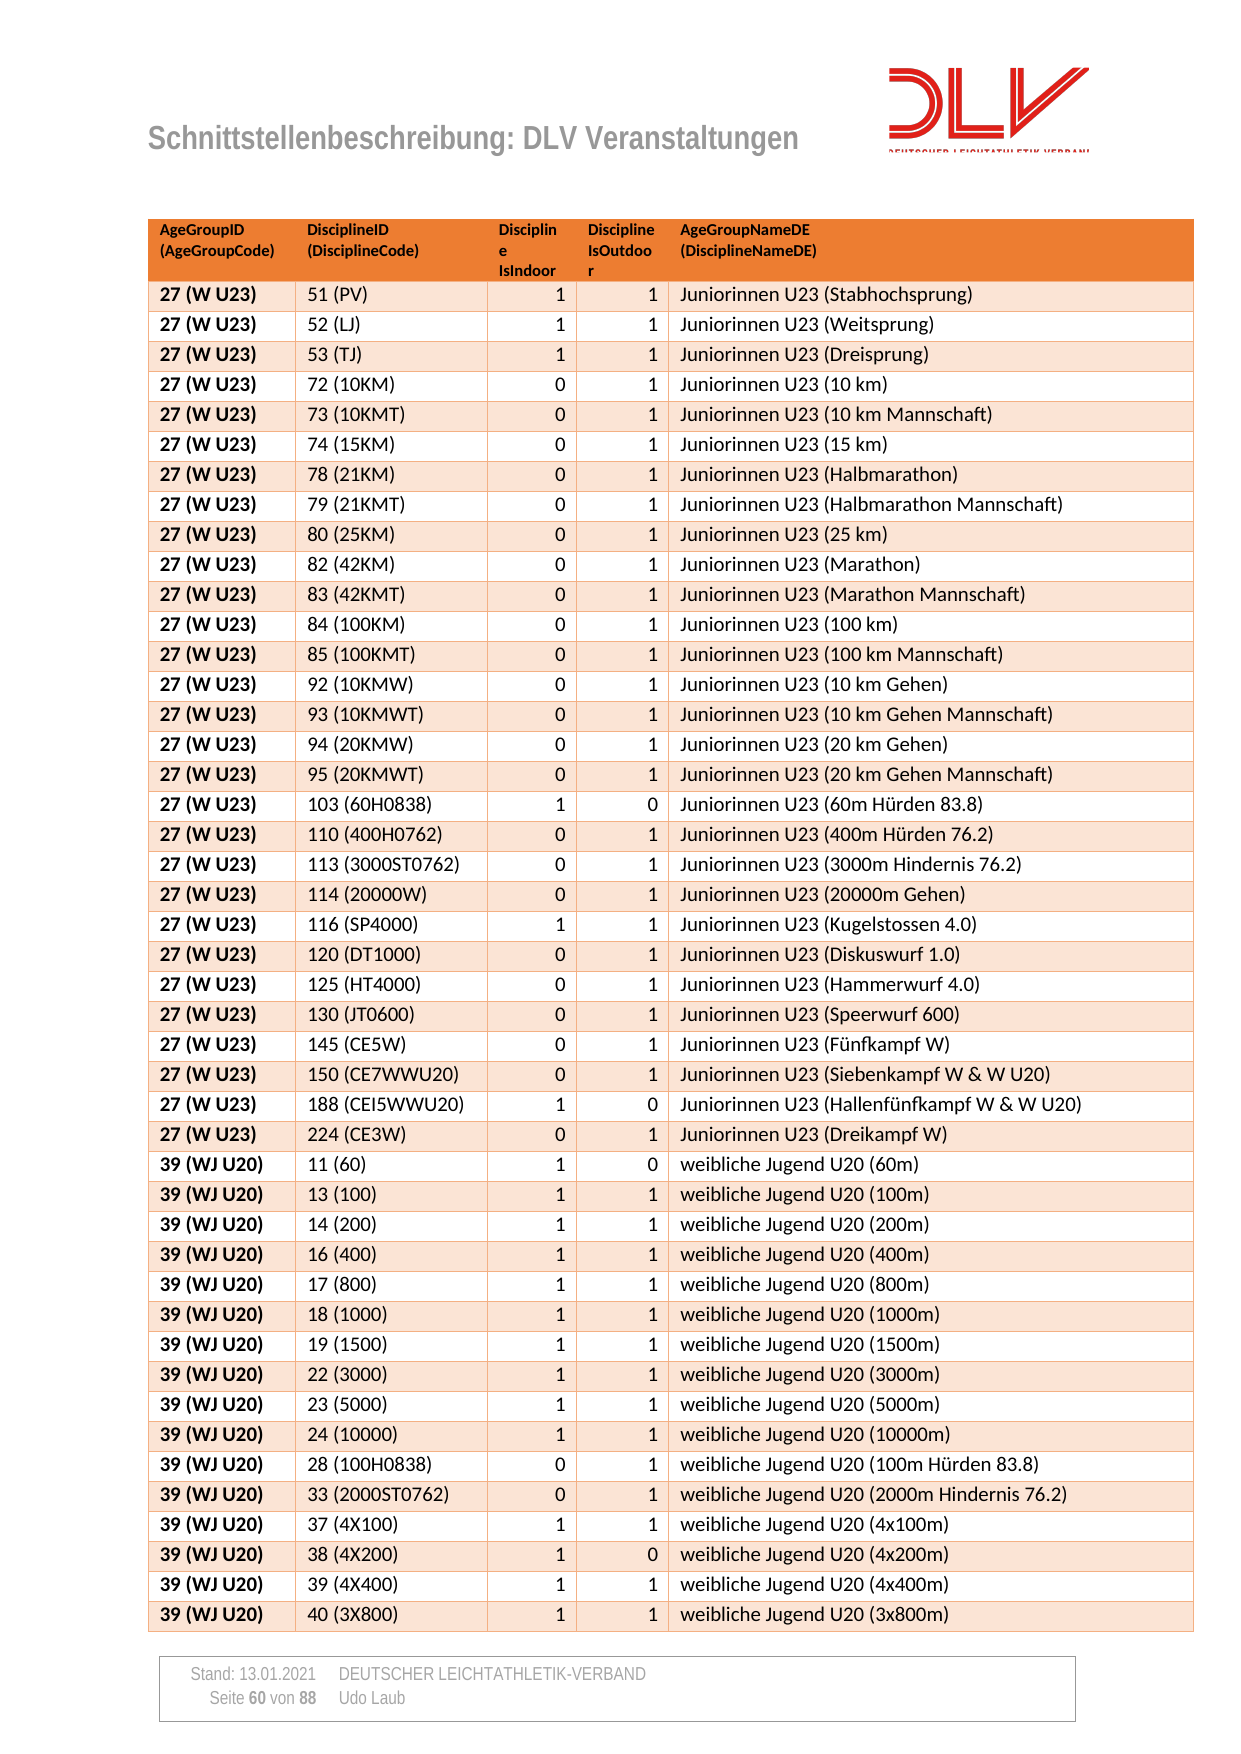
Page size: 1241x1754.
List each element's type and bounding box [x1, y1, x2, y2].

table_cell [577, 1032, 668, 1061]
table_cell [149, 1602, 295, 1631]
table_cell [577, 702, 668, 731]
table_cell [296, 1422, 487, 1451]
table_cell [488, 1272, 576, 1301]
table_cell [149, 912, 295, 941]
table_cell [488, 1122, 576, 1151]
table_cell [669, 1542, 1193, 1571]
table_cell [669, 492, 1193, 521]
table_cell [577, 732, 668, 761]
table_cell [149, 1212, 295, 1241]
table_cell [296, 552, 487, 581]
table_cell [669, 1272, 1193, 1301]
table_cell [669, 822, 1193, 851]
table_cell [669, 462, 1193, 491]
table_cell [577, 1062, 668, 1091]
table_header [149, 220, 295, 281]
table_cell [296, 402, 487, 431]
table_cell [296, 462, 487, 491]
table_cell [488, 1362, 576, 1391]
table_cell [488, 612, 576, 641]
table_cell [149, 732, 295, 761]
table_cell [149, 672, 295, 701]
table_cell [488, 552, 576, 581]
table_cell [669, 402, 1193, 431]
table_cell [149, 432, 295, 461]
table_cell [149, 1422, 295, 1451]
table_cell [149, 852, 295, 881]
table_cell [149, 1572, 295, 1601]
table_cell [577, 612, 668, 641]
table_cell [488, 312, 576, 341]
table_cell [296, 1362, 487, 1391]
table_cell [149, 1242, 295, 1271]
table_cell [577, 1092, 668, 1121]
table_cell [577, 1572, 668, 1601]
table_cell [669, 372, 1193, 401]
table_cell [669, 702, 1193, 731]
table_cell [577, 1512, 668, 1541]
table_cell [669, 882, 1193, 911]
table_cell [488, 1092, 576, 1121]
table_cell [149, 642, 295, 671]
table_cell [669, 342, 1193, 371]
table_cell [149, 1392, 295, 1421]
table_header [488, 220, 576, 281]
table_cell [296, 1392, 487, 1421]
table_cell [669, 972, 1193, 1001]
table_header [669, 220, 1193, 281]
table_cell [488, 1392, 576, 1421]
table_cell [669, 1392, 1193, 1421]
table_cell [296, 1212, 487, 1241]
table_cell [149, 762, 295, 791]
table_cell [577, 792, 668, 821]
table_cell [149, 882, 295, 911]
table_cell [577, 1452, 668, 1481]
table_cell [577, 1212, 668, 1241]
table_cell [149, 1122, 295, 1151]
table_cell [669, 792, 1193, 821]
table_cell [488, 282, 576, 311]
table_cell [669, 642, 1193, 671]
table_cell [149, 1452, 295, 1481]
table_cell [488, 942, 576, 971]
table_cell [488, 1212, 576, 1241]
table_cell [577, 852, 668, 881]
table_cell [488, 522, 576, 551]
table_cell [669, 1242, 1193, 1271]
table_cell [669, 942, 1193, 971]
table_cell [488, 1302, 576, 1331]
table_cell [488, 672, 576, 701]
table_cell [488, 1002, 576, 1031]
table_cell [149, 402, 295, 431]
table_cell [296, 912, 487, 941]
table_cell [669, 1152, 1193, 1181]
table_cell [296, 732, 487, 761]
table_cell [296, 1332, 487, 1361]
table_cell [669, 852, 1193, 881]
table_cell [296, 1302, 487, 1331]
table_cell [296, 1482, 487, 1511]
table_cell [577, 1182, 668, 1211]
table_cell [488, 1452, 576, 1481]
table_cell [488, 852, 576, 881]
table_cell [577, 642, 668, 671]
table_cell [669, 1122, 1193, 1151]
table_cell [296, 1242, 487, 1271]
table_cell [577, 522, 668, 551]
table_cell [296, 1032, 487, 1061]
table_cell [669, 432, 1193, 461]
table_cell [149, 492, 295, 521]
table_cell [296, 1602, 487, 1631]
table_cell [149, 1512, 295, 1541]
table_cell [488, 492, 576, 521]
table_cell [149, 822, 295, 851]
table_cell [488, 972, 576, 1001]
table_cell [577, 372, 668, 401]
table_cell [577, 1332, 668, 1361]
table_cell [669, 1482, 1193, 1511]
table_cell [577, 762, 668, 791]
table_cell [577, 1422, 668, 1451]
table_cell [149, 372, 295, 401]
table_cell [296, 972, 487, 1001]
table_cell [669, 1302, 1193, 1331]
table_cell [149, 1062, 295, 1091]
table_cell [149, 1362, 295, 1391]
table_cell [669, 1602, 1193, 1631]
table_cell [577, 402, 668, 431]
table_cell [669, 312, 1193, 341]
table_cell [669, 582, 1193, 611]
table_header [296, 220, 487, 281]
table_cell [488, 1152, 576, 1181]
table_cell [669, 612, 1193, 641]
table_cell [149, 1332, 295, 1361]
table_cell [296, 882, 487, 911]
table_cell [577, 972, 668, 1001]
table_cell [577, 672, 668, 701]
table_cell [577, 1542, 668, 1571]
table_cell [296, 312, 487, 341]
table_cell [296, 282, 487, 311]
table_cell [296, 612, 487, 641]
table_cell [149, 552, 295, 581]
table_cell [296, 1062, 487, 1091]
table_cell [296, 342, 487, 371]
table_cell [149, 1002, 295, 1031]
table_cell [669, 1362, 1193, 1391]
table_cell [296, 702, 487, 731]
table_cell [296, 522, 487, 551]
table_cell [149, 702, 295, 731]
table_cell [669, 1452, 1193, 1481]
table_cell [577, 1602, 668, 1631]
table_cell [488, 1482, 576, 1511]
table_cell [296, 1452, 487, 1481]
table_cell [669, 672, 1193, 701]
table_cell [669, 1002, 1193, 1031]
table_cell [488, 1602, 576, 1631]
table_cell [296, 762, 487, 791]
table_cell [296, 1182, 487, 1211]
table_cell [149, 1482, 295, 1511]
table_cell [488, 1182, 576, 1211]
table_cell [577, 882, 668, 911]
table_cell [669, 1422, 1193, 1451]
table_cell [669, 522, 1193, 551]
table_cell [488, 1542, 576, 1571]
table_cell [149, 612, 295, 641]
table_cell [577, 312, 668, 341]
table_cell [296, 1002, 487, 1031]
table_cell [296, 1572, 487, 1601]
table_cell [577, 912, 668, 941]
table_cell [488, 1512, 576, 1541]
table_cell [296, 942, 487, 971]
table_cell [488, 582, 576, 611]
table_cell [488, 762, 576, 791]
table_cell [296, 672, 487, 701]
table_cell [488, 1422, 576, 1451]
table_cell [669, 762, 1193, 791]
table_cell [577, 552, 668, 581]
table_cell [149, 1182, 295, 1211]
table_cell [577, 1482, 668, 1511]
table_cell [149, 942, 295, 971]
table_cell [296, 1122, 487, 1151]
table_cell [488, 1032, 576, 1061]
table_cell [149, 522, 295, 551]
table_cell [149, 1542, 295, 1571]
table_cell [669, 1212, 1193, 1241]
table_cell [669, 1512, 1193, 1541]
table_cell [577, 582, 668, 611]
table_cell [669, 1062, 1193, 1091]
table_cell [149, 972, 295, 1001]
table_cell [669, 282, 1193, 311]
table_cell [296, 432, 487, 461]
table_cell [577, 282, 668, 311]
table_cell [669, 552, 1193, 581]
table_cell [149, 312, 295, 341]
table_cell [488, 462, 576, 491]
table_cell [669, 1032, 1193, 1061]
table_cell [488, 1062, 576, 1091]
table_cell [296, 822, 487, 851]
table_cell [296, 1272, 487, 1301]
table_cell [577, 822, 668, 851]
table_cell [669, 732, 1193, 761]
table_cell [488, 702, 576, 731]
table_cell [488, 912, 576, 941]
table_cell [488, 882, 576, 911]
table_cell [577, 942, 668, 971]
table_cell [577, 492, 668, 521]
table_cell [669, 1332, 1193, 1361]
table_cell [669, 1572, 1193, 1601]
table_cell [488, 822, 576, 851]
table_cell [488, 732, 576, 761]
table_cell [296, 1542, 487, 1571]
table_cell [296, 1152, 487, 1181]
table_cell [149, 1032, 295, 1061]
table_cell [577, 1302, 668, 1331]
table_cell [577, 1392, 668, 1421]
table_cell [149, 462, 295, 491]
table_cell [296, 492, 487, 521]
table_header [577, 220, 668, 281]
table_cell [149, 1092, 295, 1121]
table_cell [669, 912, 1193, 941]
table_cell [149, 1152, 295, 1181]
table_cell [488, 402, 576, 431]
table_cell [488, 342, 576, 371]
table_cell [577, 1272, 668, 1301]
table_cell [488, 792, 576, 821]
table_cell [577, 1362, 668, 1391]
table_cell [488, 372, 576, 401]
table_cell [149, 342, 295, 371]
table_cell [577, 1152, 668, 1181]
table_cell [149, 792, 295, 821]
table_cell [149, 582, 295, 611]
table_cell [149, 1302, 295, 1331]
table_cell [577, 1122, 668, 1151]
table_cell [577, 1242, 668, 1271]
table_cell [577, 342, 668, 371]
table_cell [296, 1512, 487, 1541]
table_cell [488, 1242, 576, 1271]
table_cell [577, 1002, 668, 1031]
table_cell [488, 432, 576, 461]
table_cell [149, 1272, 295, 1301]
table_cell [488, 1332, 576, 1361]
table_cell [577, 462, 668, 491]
picture [888, 67, 1089, 152]
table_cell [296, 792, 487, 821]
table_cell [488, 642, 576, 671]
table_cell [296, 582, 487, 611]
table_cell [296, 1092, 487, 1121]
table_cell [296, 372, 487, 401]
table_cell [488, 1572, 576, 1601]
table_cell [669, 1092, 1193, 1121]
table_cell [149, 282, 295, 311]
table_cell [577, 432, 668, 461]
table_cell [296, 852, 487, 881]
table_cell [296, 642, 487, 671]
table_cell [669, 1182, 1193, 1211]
